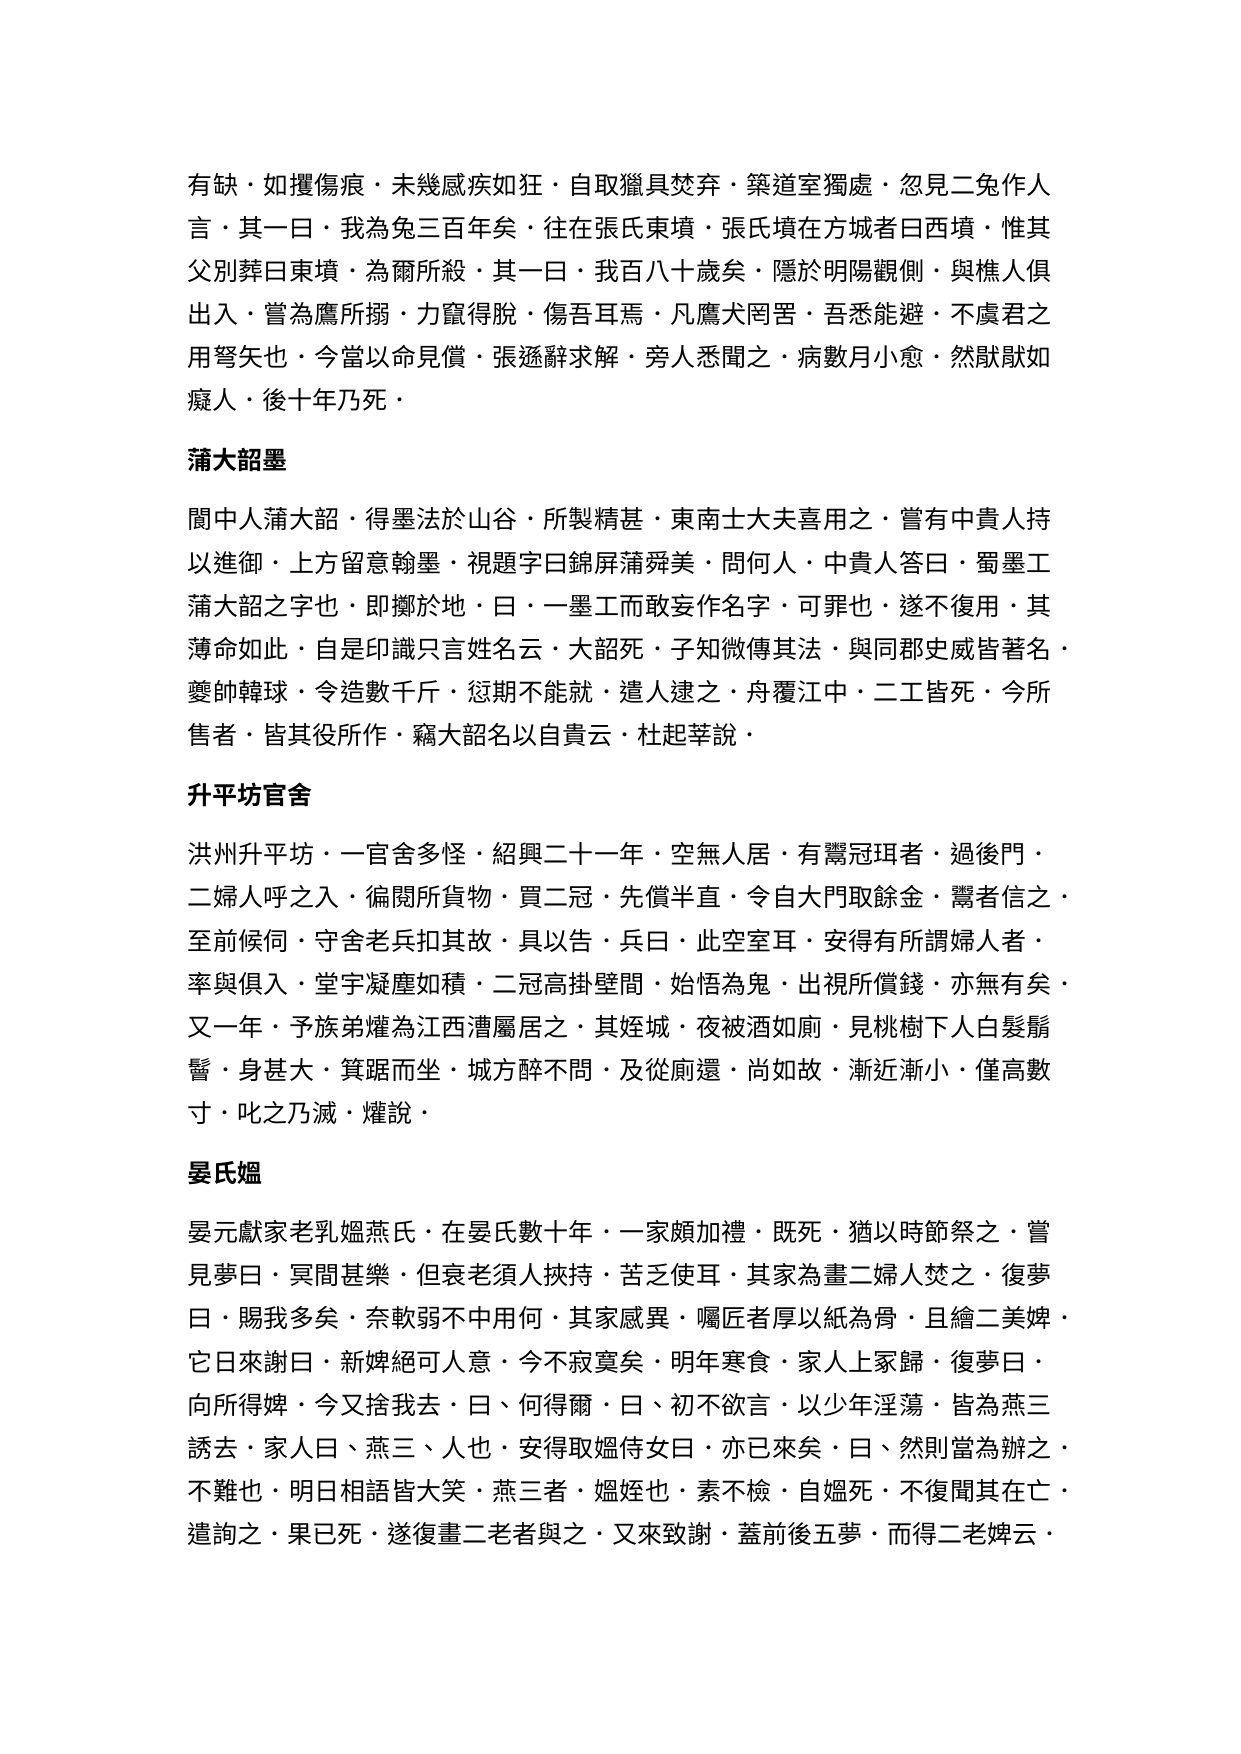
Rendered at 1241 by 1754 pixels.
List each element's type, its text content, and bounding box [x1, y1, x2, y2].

text 蒲大韶墨 [187, 440, 1053, 477]
text 洪州升平坊．一官舍多怪．紹興二十一年．空無人居．有鬻冠珥者．過後門．二婦人呼之入．徧閱所貨物．買二冠．先償半直．令自大門取餘金．鬻者信之．至前候伺．守舍老兵扣其故．具以告．兵曰．此空室耳．安得有所謂婦人者．率與俱入．堂宇凝塵如積．二冠高掛壁間．始悟為鬼．出視所償錢．亦無有矣．又一年．予族弟爟為江西漕屬居之．其姪城．夜被酒如廁．見桃樹下人白髮鬅鬙．身甚大．箕踞而坐．城方醉不問．及從廁還．尚如故．漸近漸小．僅高數寸．叱之乃滅．爟說． [187, 834, 1053, 1130]
text 升平坊官舍 [187, 774, 1053, 812]
text 晏元獻家老乳媼燕氏．在晏氏數十年．一家頗加禮．既死．猶以時節祭之．嘗見夢曰．冥間甚樂．但衰老須人挾持．苦乏使耳．其家為畫二婦人焚之．復夢曰．賜我多矣．奈軟弱不中用何．其家感異．囑匠者厚以紙為骨．且繪二美婢．它日來謝曰．新婢絕可人意．今不寂寞矣．明年寒食．家人上冢歸．復夢曰．向所得婢．今又捨我去．曰、何得爾．曰、初不欲言．以少年淫蕩．皆為燕三誘去．家人曰、燕三、人也．安得取媼侍女曰．亦已來矣．曰、然則當為辦之．不難也．明日相語皆大笑．燕三者．媼姪也．素不檢．自媼死．不復聞其在亡．遣詢之．果已死．遂復畫二老者與之．又來致謝．蓋前後五夢．而得二老婢云． [187, 1212, 1053, 1551]
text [187, 164, 1053, 418]
text 晏氏媼 [187, 1152, 1053, 1190]
text 閬中人蒲大韶．得墨法於山谷．所製精甚．東南士大夫喜用之．嘗有中貴人持以進御．上方留意翰墨．視題字曰錦屏蒲舜美．問何人．中貴人答曰．蜀墨工蒲大韶之字也．即擲於地．曰．一墨工而敢妄作名字．可罪也．遂不復用．其薄命如此．自是印識只言姓名云．大韶死．子知微傳其法．與同郡史威皆著名．夔帥韓球．令造數千斤．愆期不能就．遣人逮之．舟覆江中．二工皆死．今所售者．皆其役所作．竊大韶名以自貴云．杜起莘說． [187, 499, 1053, 752]
